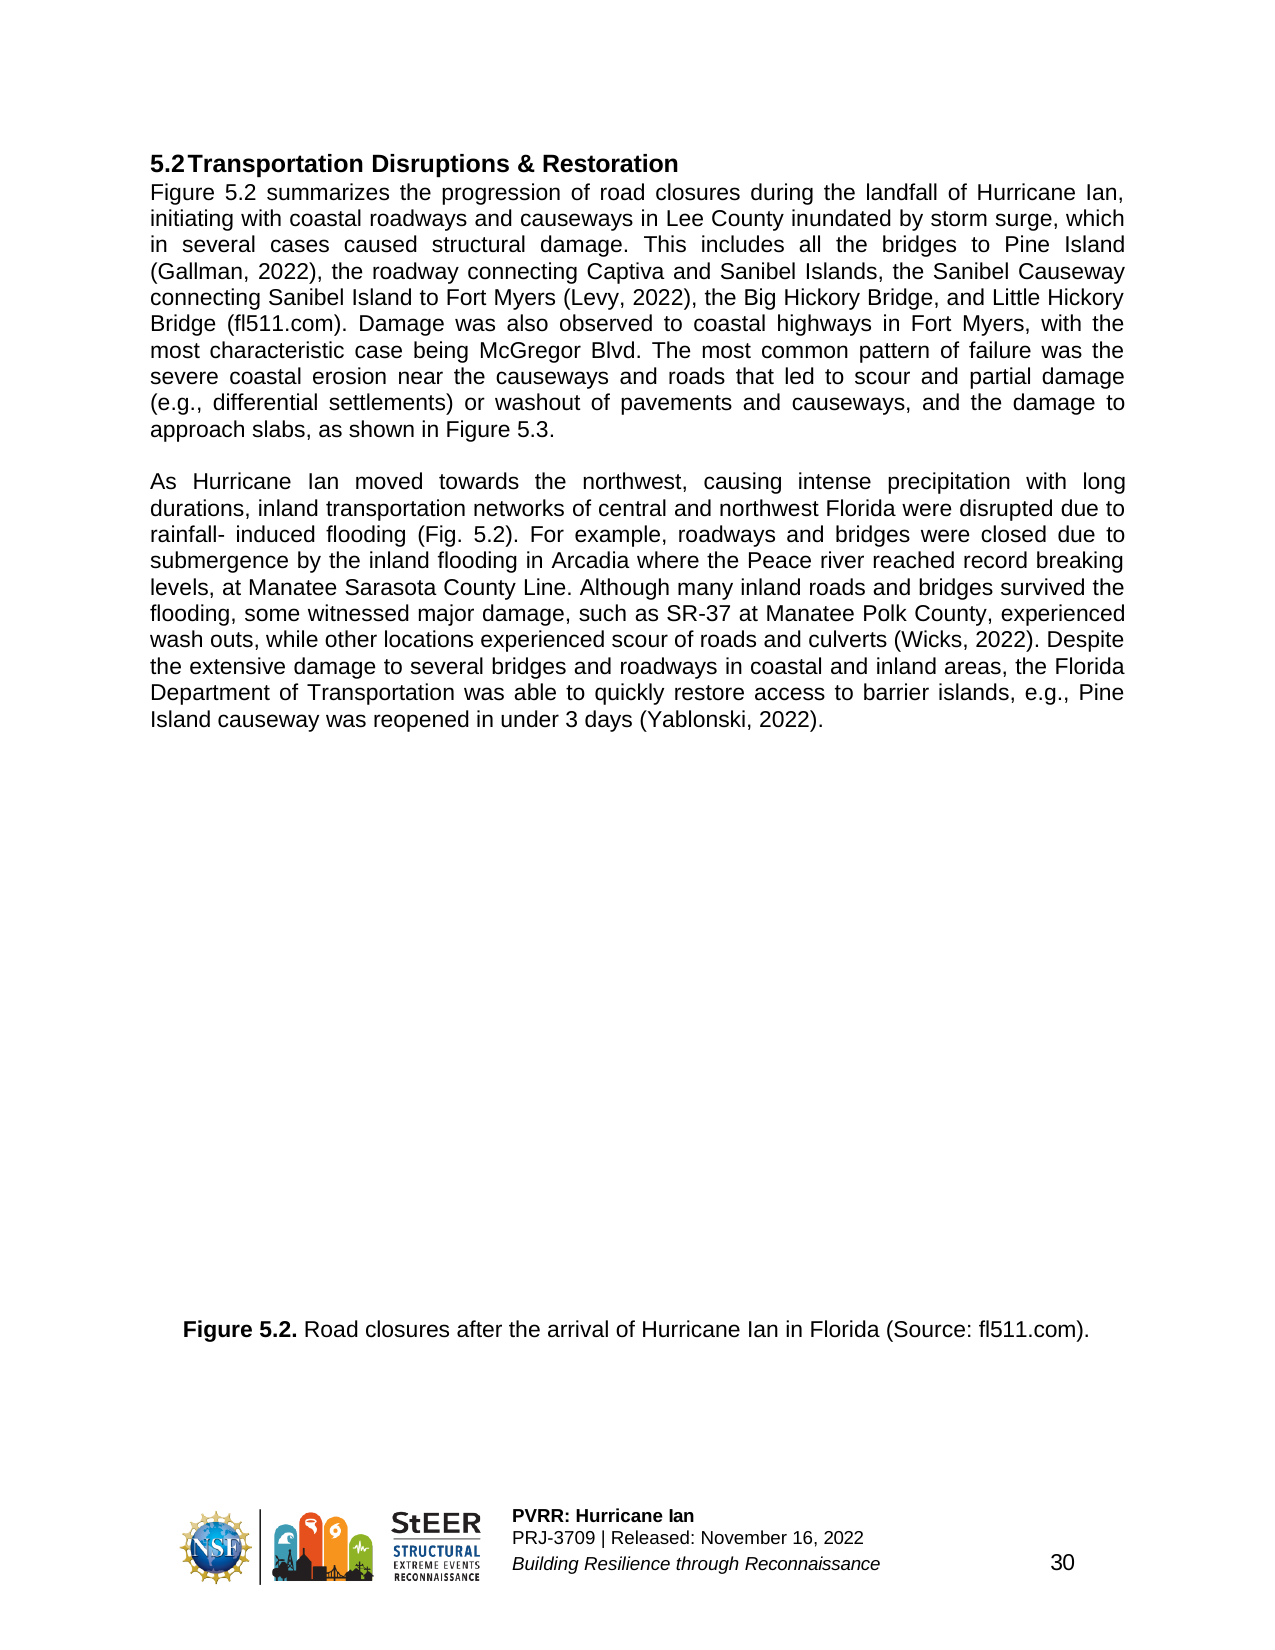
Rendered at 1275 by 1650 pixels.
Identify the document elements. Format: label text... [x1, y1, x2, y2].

text Figure 5.2. Road closures after the arrival of Hurricane Ian in Florida (Source: fl511.com). [183, 1316, 1164, 1342]
subtitle Transportation Disruptions & Restoration [150, 149, 1164, 178]
text Figure 5.2 summarizes the progression of road closures during the landfall of Hurricane Ian, initiating with coastal roadways and causeways in Lee County inundated by storm surge, which in several cases caused structural damage. This includes all the bridges to Pine Island (Gallman, 2022), the roadway connecting Captiva and Sanibel Islands, the Sanibel Causeway connecting Sanibel Island to Fort Myers (Levy, 2022), the Big Hickory Bridge, and Little Hickory Bridge (fl511.com). Damage was also observed to coastal highways in Fort Myers, with the most characteristic case being McGregor Blvd. The most common pattern of failure was the severe coastal erosion near the causeways and roads that led to scour and partial damage (e.g., differential settlements) or washout of pavements and causeways, and the damage to approach slabs, as shown in Figure 5.3. [150, 178, 1125, 442]
picture [179, 1509, 481, 1585]
text As Hurricane Ian moved towards the northwest, causing intense precipitation with long durations, inland transportation networks of central and northwest Florida were disrupted due to rainfall- induced flooding (Fig. 5.2). For example, roadways and bridges were closed due to submergence by the inland flooding in Arcadia where the Peace river reached record breaking levels, at Manatee Sarasota County Line. Although many inland roads and bridges survived the flooding, some witnessed major damage, such as SR-37 at Manatee Polk County, experienced wash outs, while other locations experienced scour of roads and culverts (Wicks, 2022). Despite the extensive damage to several bridges and roadways in coastal and inland areas, the Florida Department of Transportation was able to quickly restore access to barrier islands, e.g., Pine Island causeway was reopened in under 3 days (Yablonski, 2022). [150, 468, 1126, 732]
